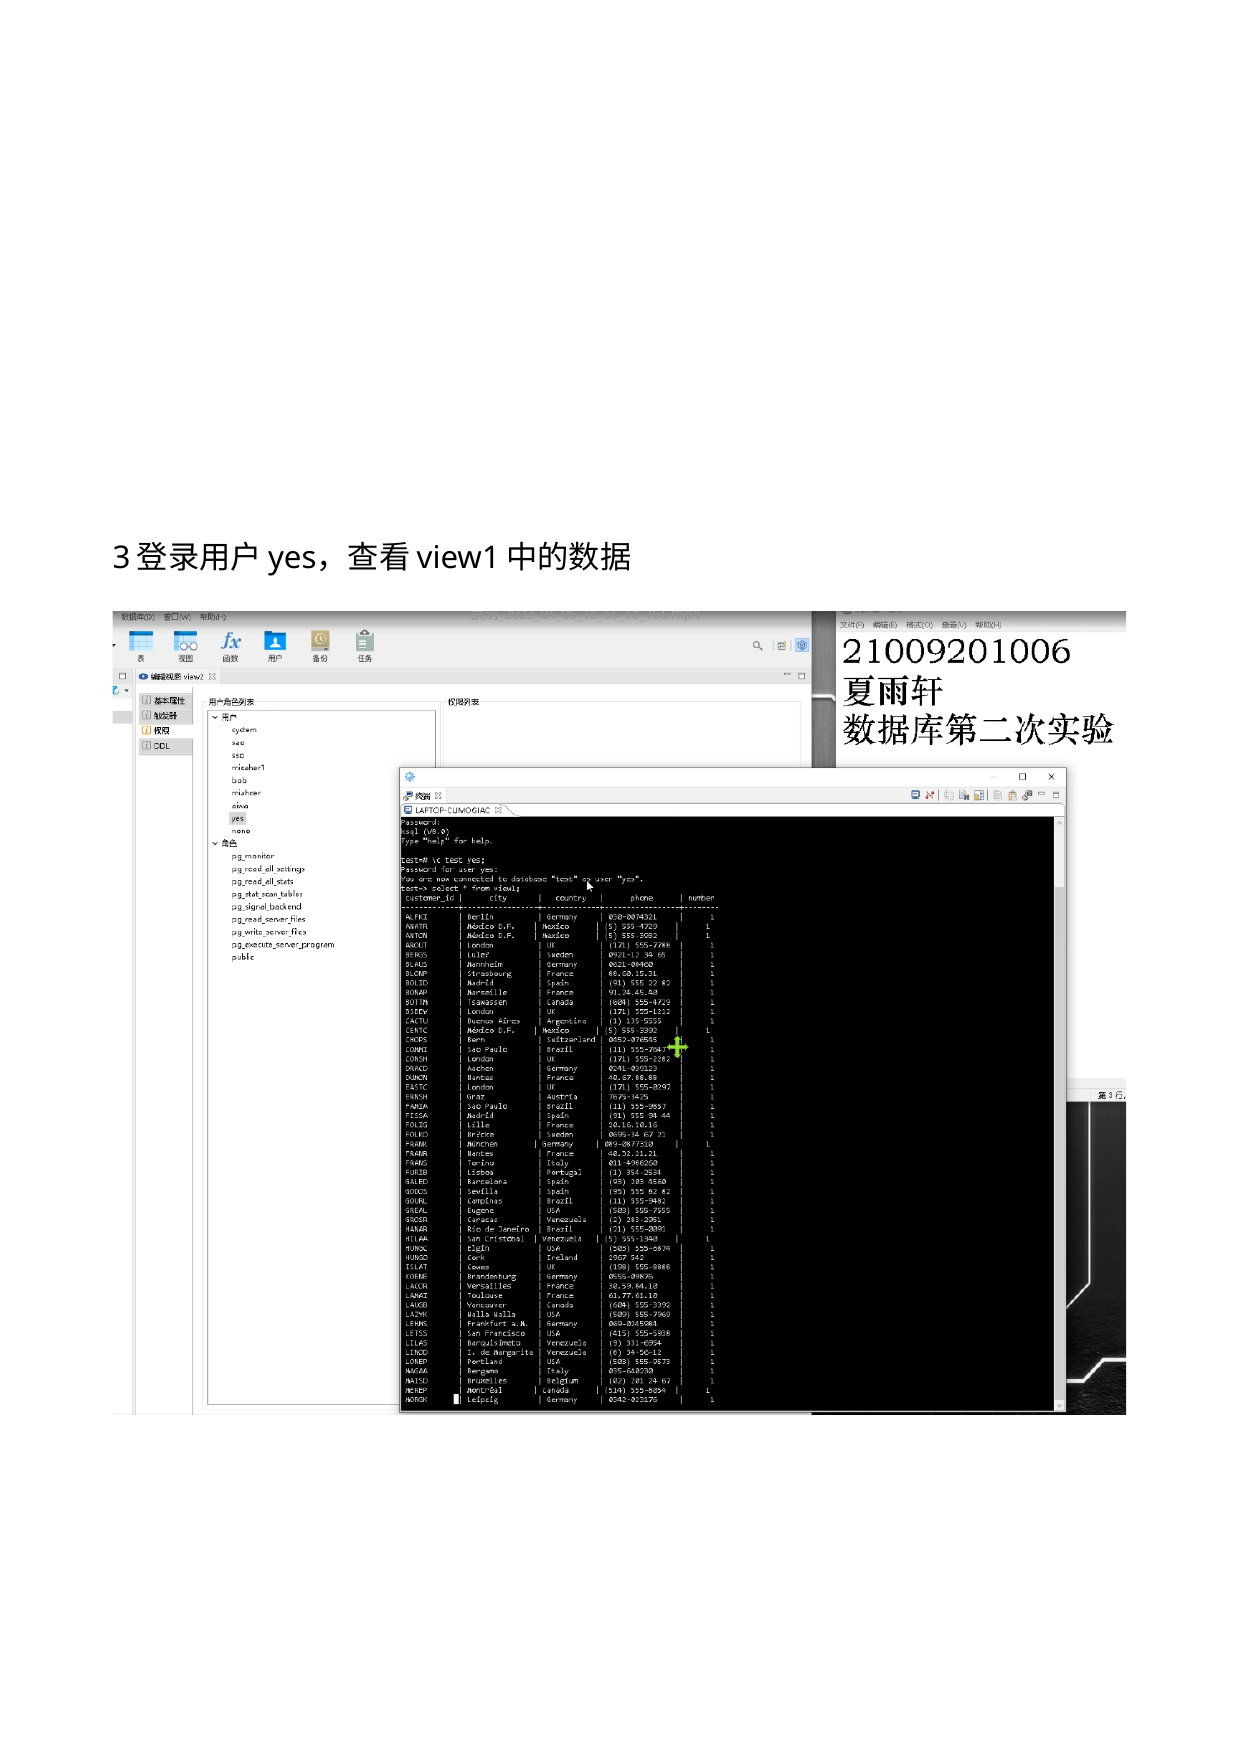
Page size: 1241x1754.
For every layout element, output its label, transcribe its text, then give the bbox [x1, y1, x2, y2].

text 3登录用户yes，查看view1中的数据 [112, 521, 1128, 588]
picture [112, 611, 1127, 1415]
